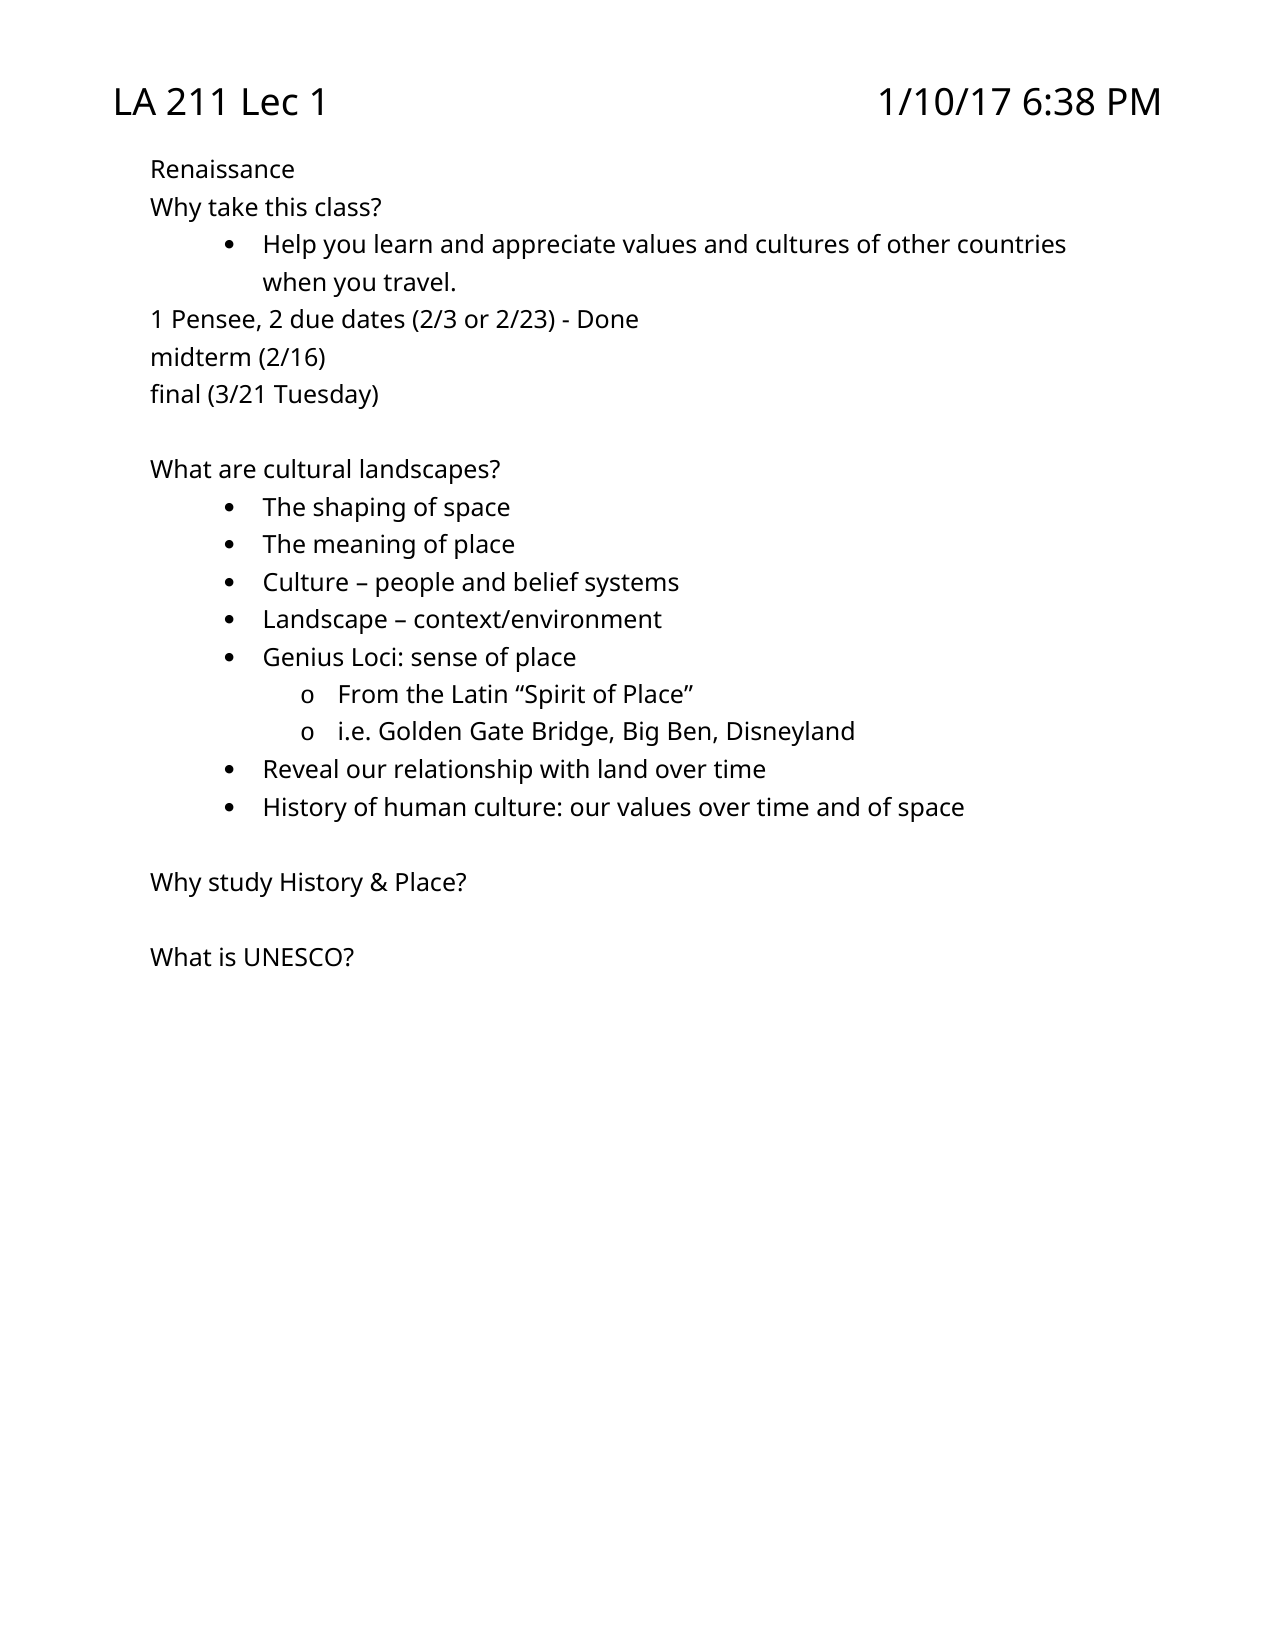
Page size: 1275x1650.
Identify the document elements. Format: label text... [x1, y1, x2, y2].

text Renaissance [150, 150, 1125, 187]
text Reveal our relationship with land over time [225, 750, 1125, 787]
text From the Latin “Spirit of Place” [300, 675, 1125, 712]
text Genius Loci: sense of place [225, 637, 1125, 675]
text Landscape – context/environment [225, 600, 1125, 637]
text midterm (2/16) [150, 337, 1125, 375]
text i.e. Golden Gate Bridge, Big Ben, Disneyland [300, 712, 1125, 750]
text Culture – people and belief systems [225, 562, 1125, 600]
text What are cultural landscapes? [150, 450, 1125, 487]
text final (3/21 Tuesday) [150, 375, 1125, 412]
text Why take this class? [150, 187, 1125, 225]
text 1 Pensee, 2 due dates (2/3 or 2/23) - Done [150, 300, 1125, 337]
text Why study History & Place? [150, 862, 1125, 900]
text The meaning of place [225, 525, 1125, 562]
text History of human culture: our values over time and of space [225, 787, 1125, 825]
text The shaping of space [225, 487, 1125, 525]
text Help you learn and appreciate values and cultures of other countries when you travel. [225, 225, 1125, 300]
text What is UNESCO? [150, 937, 1125, 975]
